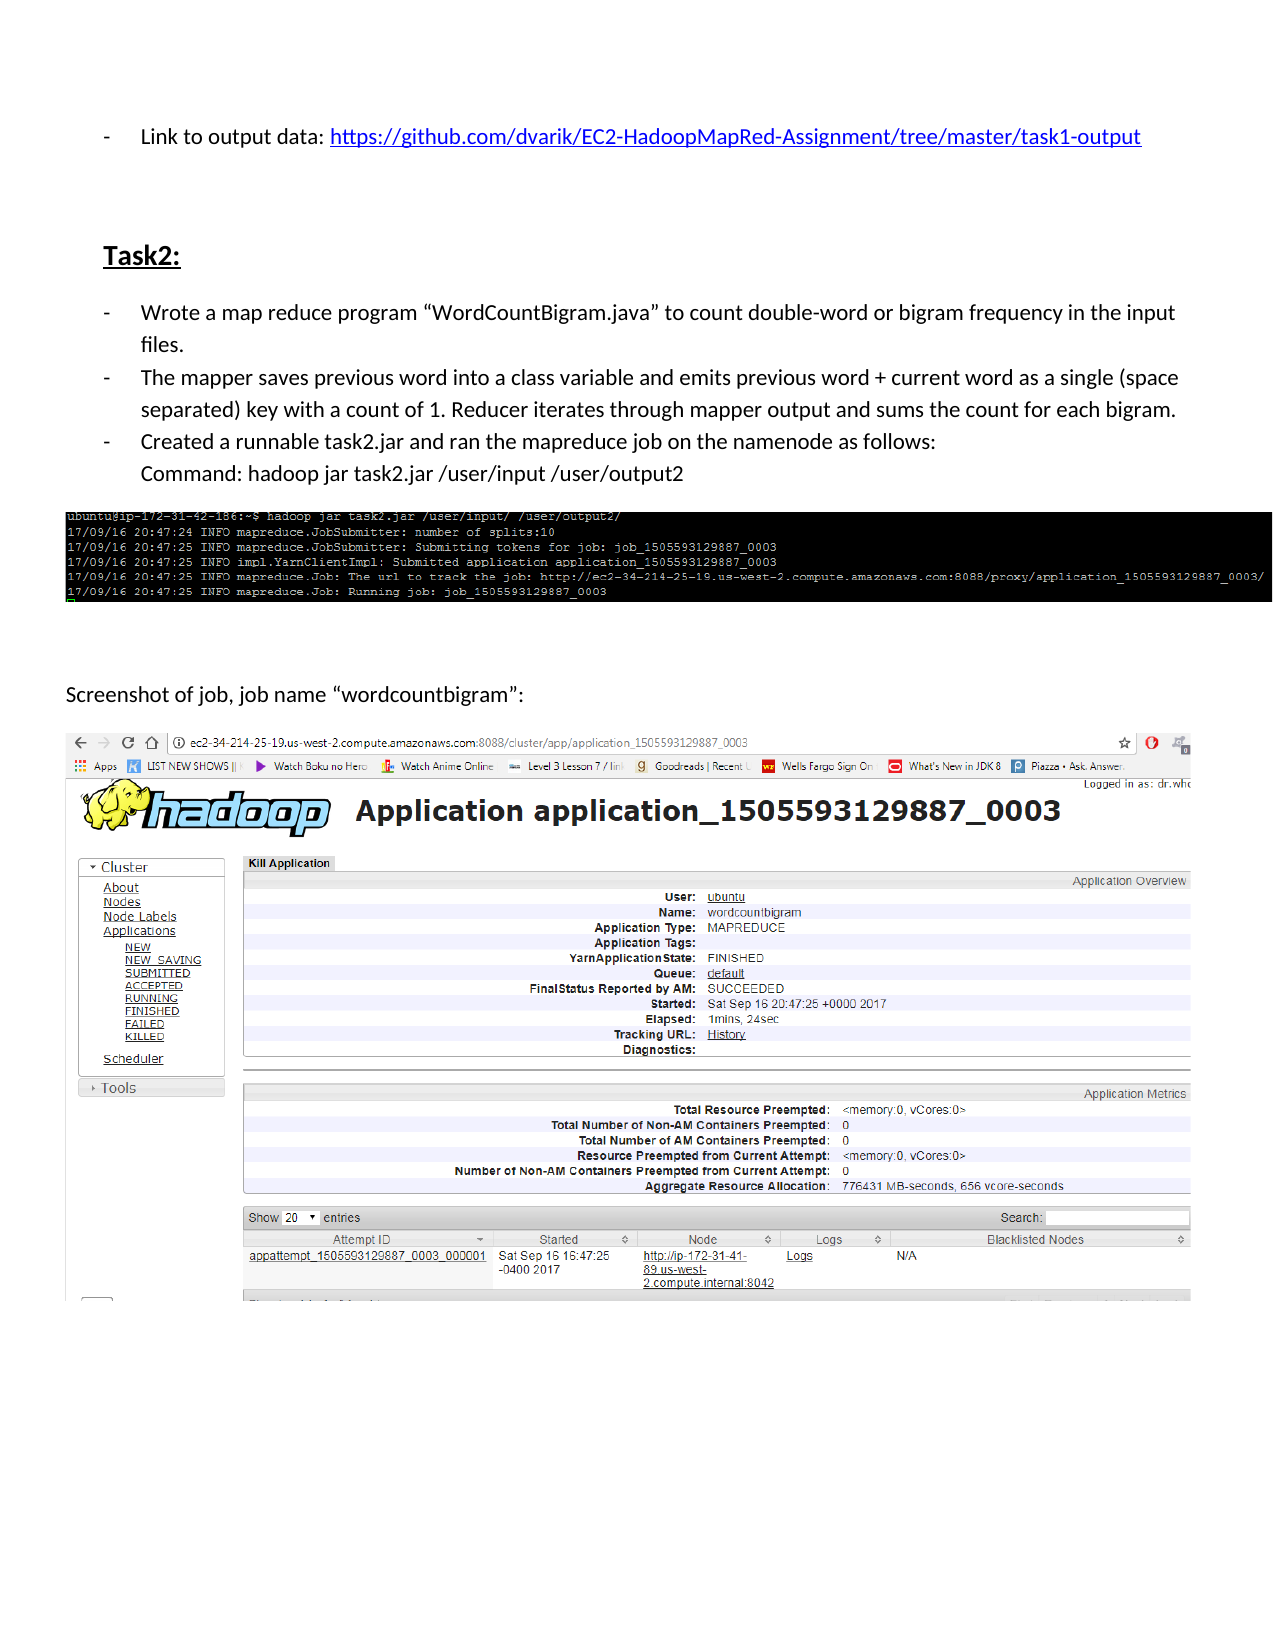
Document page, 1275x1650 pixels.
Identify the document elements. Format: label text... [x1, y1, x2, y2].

picture [65, 512, 1273, 602]
list Link to output data: https://github.com/dvarik/EC2-HadoopMapRed-Assignment/tree/master/task1-output [103, 122, 1191, 150]
list Created a runnable task2.jar and ran the mapreduce job on the namenode as follows: [103, 427, 1191, 455]
list Command: hadoop jar task2.jar /user/input /user/output2 [141, 459, 1191, 487]
text Task2: [103, 237, 1191, 272]
list The mapper saves previous word into a class variable and emits previous word + current word as a single (space separated) key with a count of 1. Reducer iterates through mapper output and sums the count for each bigram. [103, 363, 1191, 423]
picture [65, 733, 1191, 1301]
text Screenshot of job, job name “wordcountbigram”: [66, 680, 1191, 708]
list Wrote a map reduce program “WordCountBigram.java” to count double-word or bigram frequency in the input files. [103, 298, 1191, 359]
